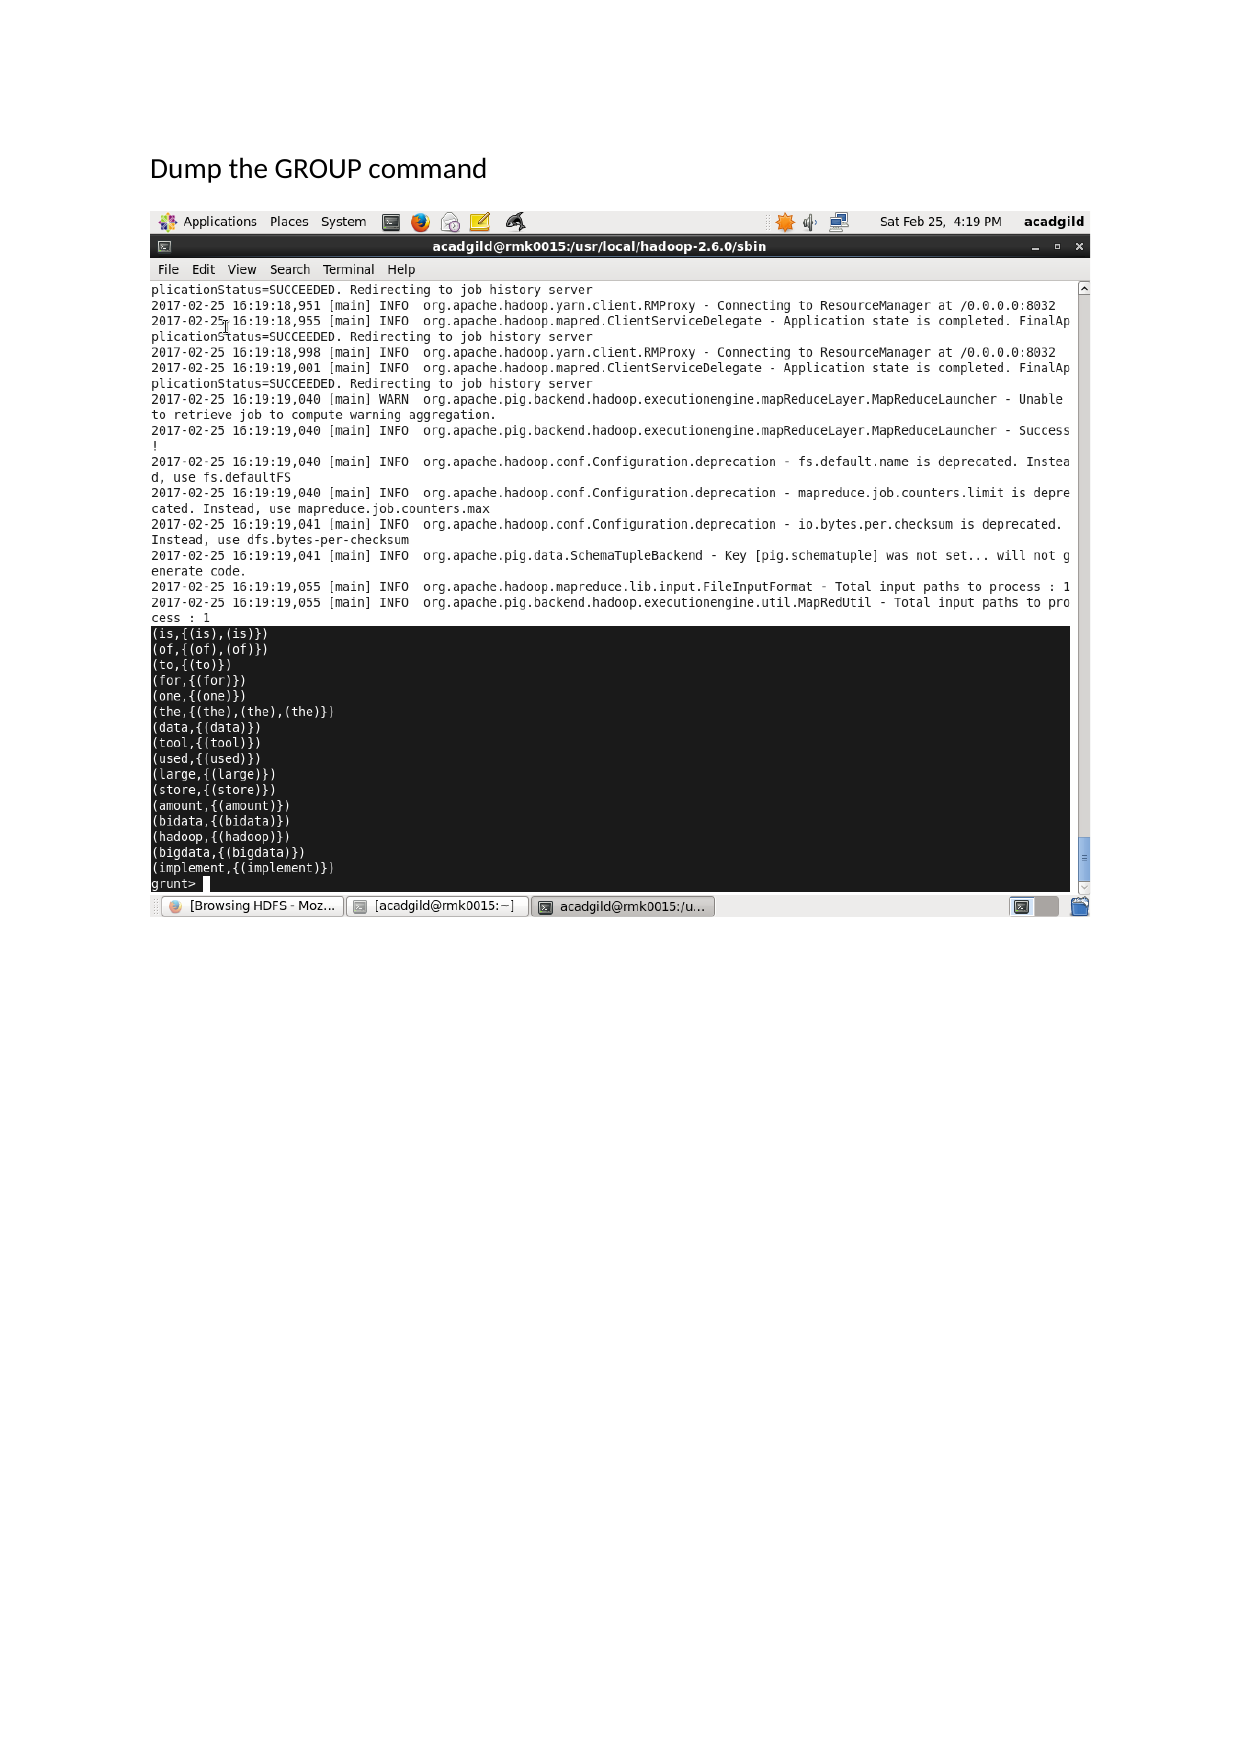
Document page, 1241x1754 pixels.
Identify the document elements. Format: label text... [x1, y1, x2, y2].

text Dump the GROUP command [150, 150, 1090, 186]
picture [150, 211, 1091, 917]
